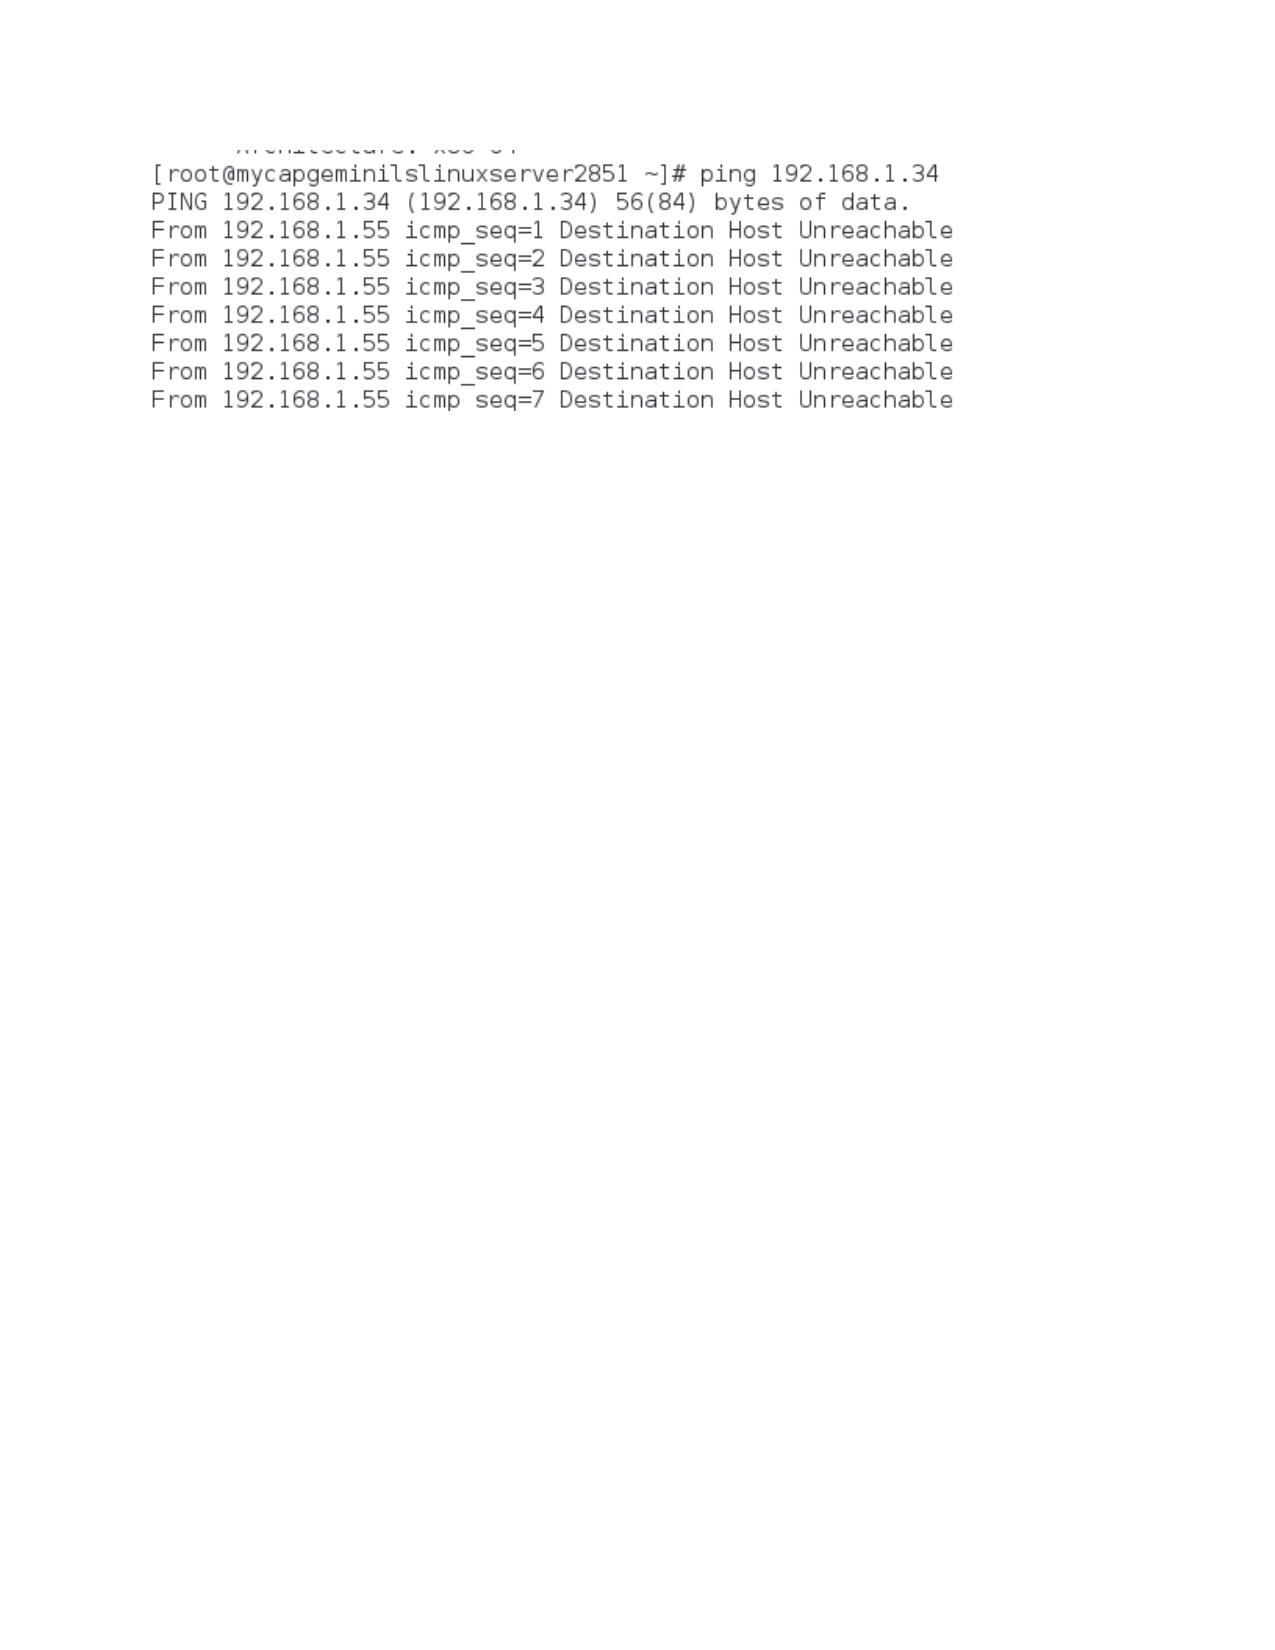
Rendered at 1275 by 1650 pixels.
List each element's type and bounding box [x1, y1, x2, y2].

picture [150, 150, 1118, 411]
